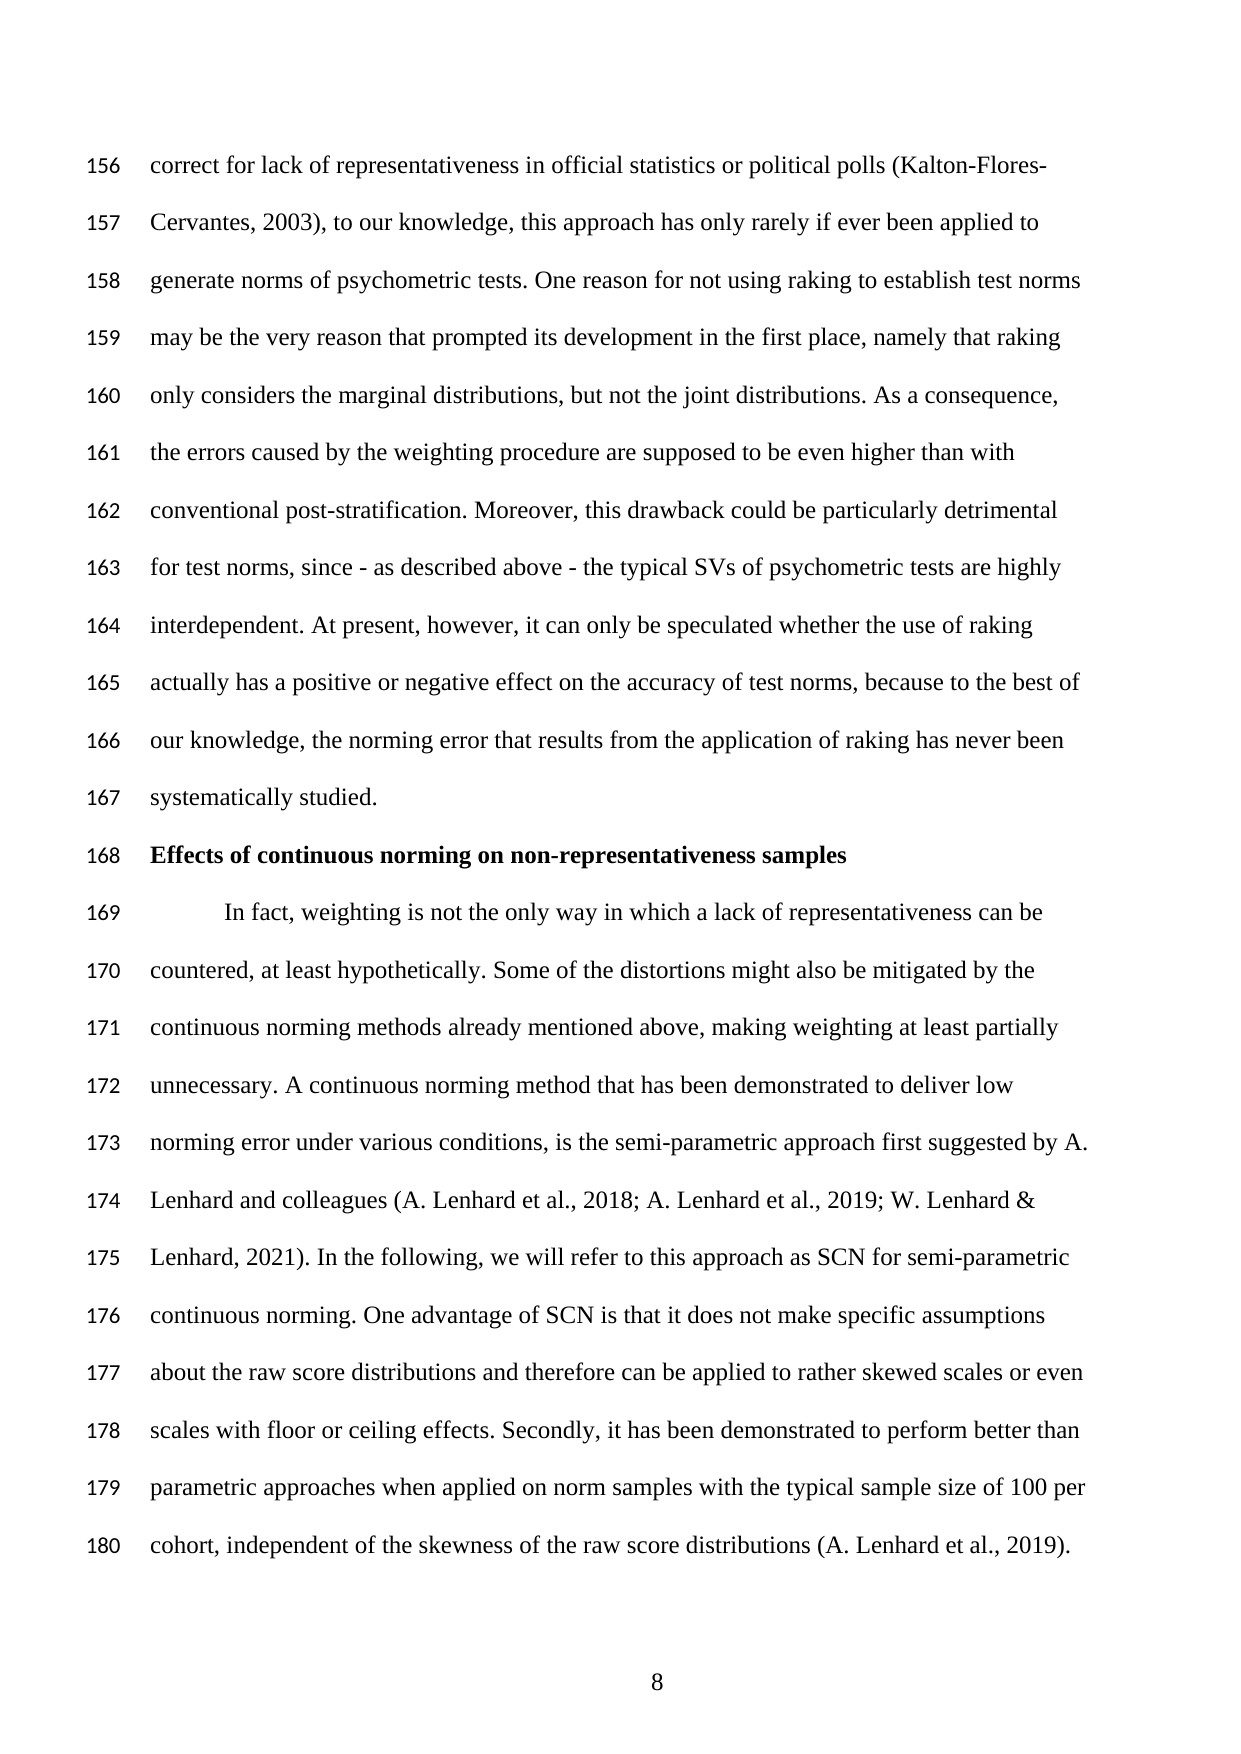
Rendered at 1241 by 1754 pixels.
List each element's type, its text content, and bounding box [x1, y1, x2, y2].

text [150, 897, 1090, 1559]
subtitle Effects of continuous norming on non-representativeness samples [150, 840, 1090, 869]
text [150, 150, 1090, 811]
